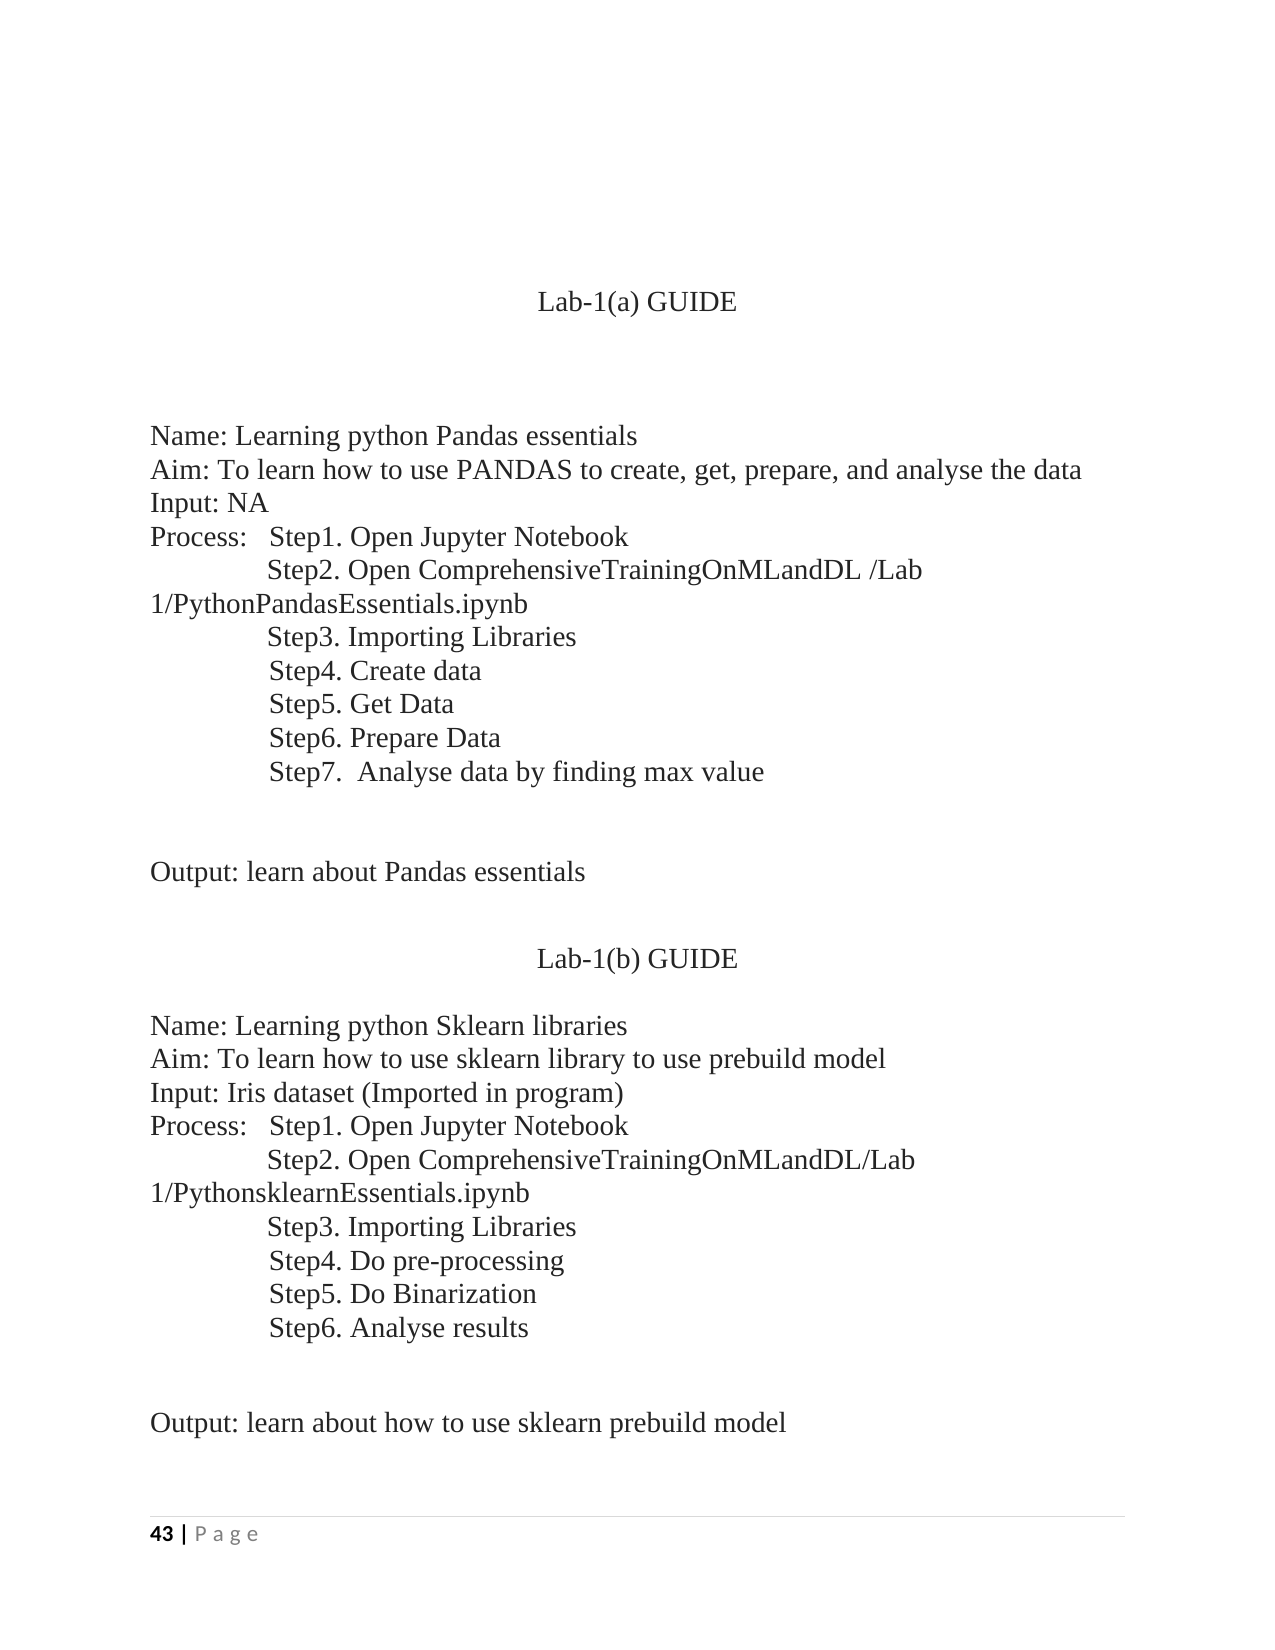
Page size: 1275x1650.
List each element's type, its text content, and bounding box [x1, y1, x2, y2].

text Step4. Do pre-processing [225, 1243, 1125, 1276]
text Process: Step1. Open Jupyter Notebook [150, 519, 1125, 552]
text Process: Step1. Open Jupyter Notebook [150, 1108, 1125, 1142]
text Step5. Get Data [225, 687, 1125, 720]
text Step3. Importing Libraries [150, 619, 1125, 653]
text Step2. Open ComprehensiveTrainingOnMLandDL /Lab 1/PythonPandasEssentials.ipynb [150, 552, 1125, 619]
text Step3. Importing Libraries [150, 1209, 1125, 1243]
text Input: Iris dataset (Imported in program) [150, 1075, 1125, 1108]
text Step7. Analyse data by finding max value [225, 754, 1125, 787]
text Lab-1(a) GUIDE [150, 284, 1125, 318]
text Output: learn about Pandas essentials [150, 854, 1125, 888]
text Output: learn about how to use sklearn prebuild model [150, 1406, 1125, 1439]
text Step4. Create data [225, 653, 1125, 687]
text Step5. Do Binarization [225, 1276, 1125, 1310]
text Step6. Prepare Data [225, 720, 1125, 754]
text Aim: To learn how to use sklearn library to use prebuild model [150, 1041, 1125, 1075]
text Aim: To learn how to use PANDAS to create, get, prepare, and analyse the data [150, 452, 1125, 485]
text Lab-1(b) GUIDE [150, 941, 1125, 974]
text Name: Learning python Sklearn libraries [150, 1008, 1125, 1041]
text Step6. Analyse results [225, 1310, 1125, 1343]
text Name: Learning python Pandas essentials [150, 418, 1125, 452]
text Input: NA [150, 485, 1125, 519]
text Step2. Open ComprehensiveTrainingOnMLandDL/Lab 1/PythonsklearnEssentials.ipynb [150, 1142, 1125, 1209]
